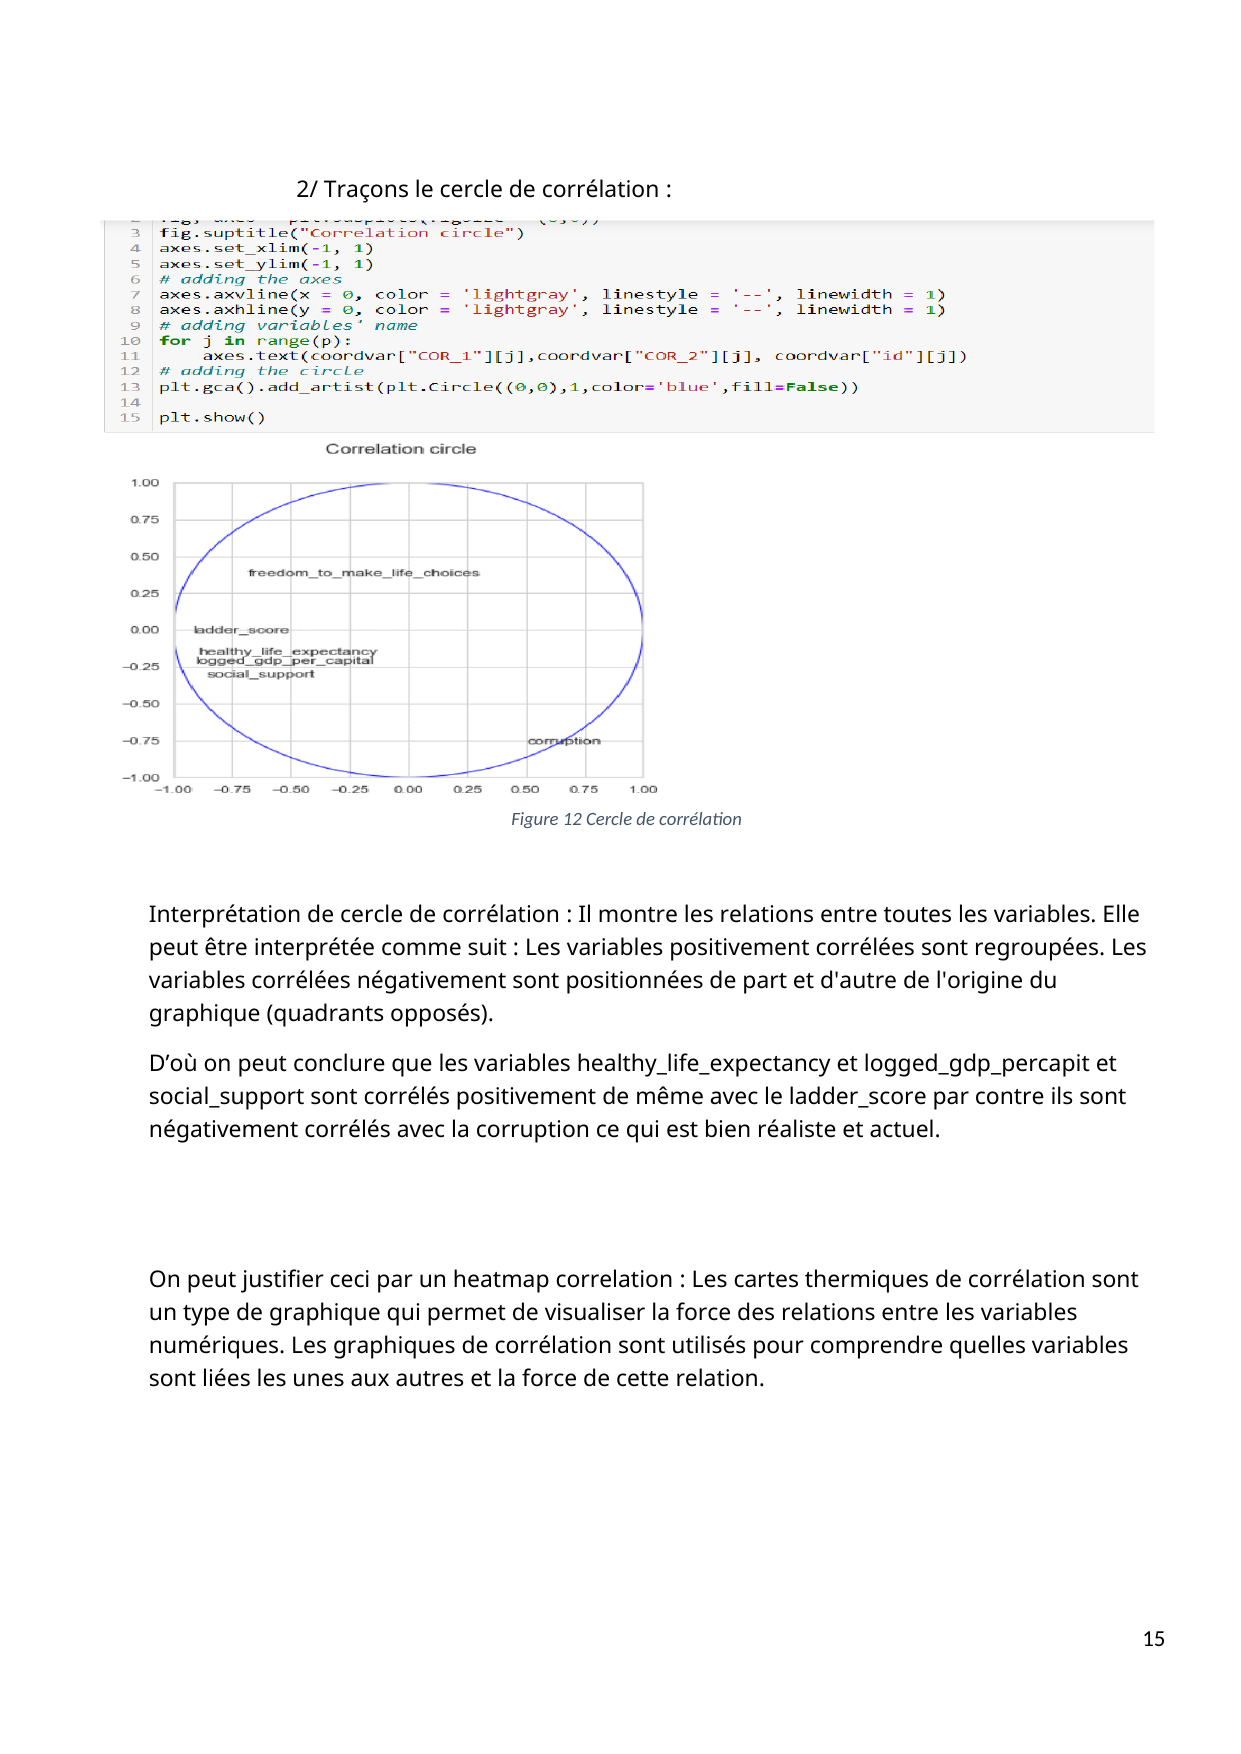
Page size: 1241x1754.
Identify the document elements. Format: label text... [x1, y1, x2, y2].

text Interprétation de cercle de corrélation : Il montre les relations entre toutes les variables. Elle peut être interprétée comme suit : Les variables positivement corrélées sont regroupées. Les variables corrélées négativement sont positionnées de part et d'autre de l'origine du graphique (quadrants opposés). [149, 898, 1165, 1029]
text D’où on peut conclure que les variables healthy_life_expectancy et logged_gdp_percapit et social_support sont corrélés positivement de même avec le ladder_score par contre ils sont négativement corrélés avec la corruption ce qui est bien réaliste et actuel. [149, 1047, 1165, 1145]
picture [100, 218, 1155, 798]
text 2/ Traçons le cercle de corrélation : [222, 172, 1165, 204]
text On peut justifier ceci par un heatmap correlation : Les cartes thermiques de corrélation sont un type de graphique qui permet de visualiser la force des relations entre les variables numériques. Les graphiques de corrélation sont utilisés pour comprendre quelles variables sont liées les unes aux autres et la force de cette relation. [149, 1263, 1165, 1393]
